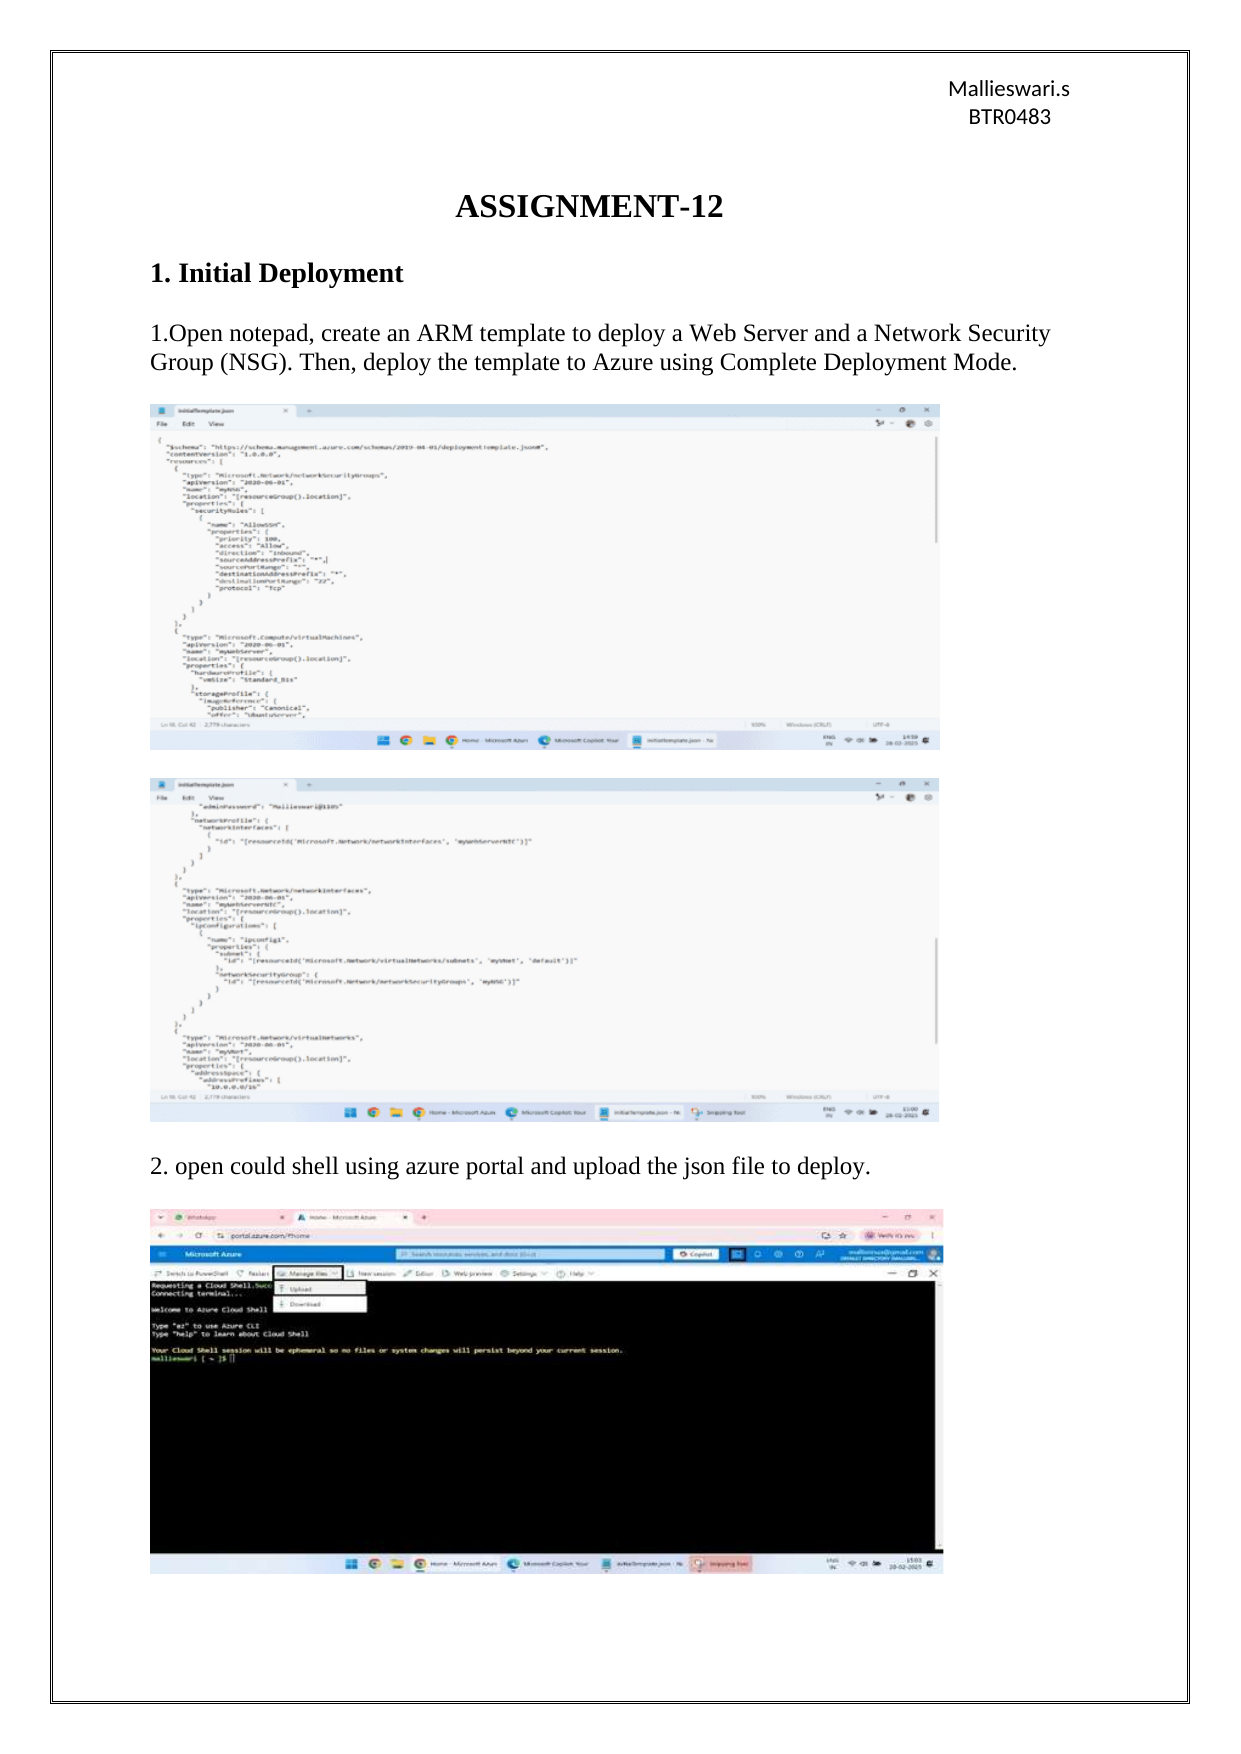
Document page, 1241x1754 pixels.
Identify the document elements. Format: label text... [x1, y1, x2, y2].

text 2. open could shell using azure portal and upload the json file to deploy. [150, 1151, 1090, 1180]
text 1.Open notepad, create an ARM template to deploy a Web Server and a Network Security Group (NSG). Then, deploy the template to Azure using Complete Deployment Mode. [150, 318, 1090, 375]
picture [150, 404, 940, 750]
text ASSIGNMENT-12 [150, 186, 1090, 224]
picture [150, 778, 940, 1122]
picture [150, 1209, 944, 1574]
text 1. Initial Deployment [150, 256, 1090, 289]
